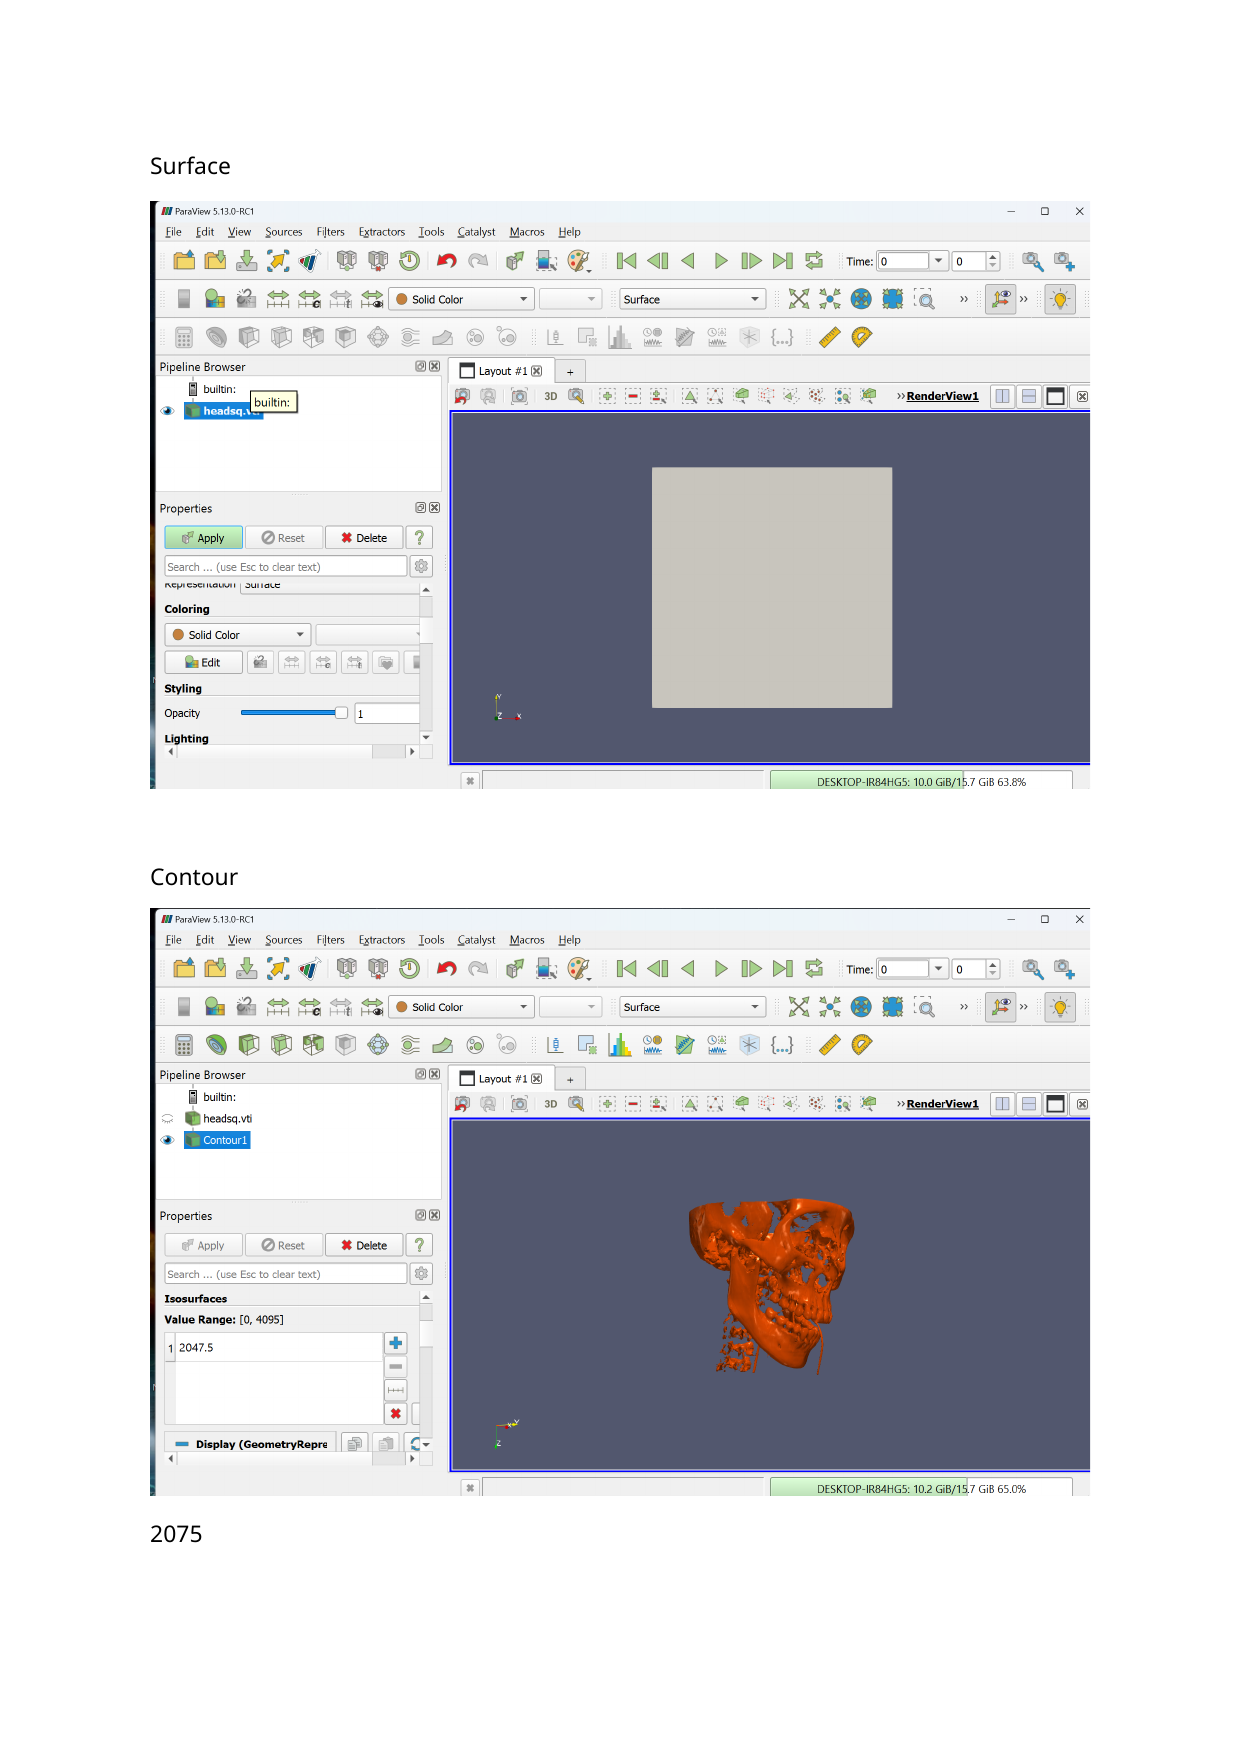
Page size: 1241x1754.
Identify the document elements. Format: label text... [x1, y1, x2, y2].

text Surface [150, 150, 1090, 181]
picture [150, 908, 1091, 1496]
picture [150, 201, 1091, 789]
text 2075 [150, 1496, 1090, 1549]
text Contour [150, 861, 1090, 892]
